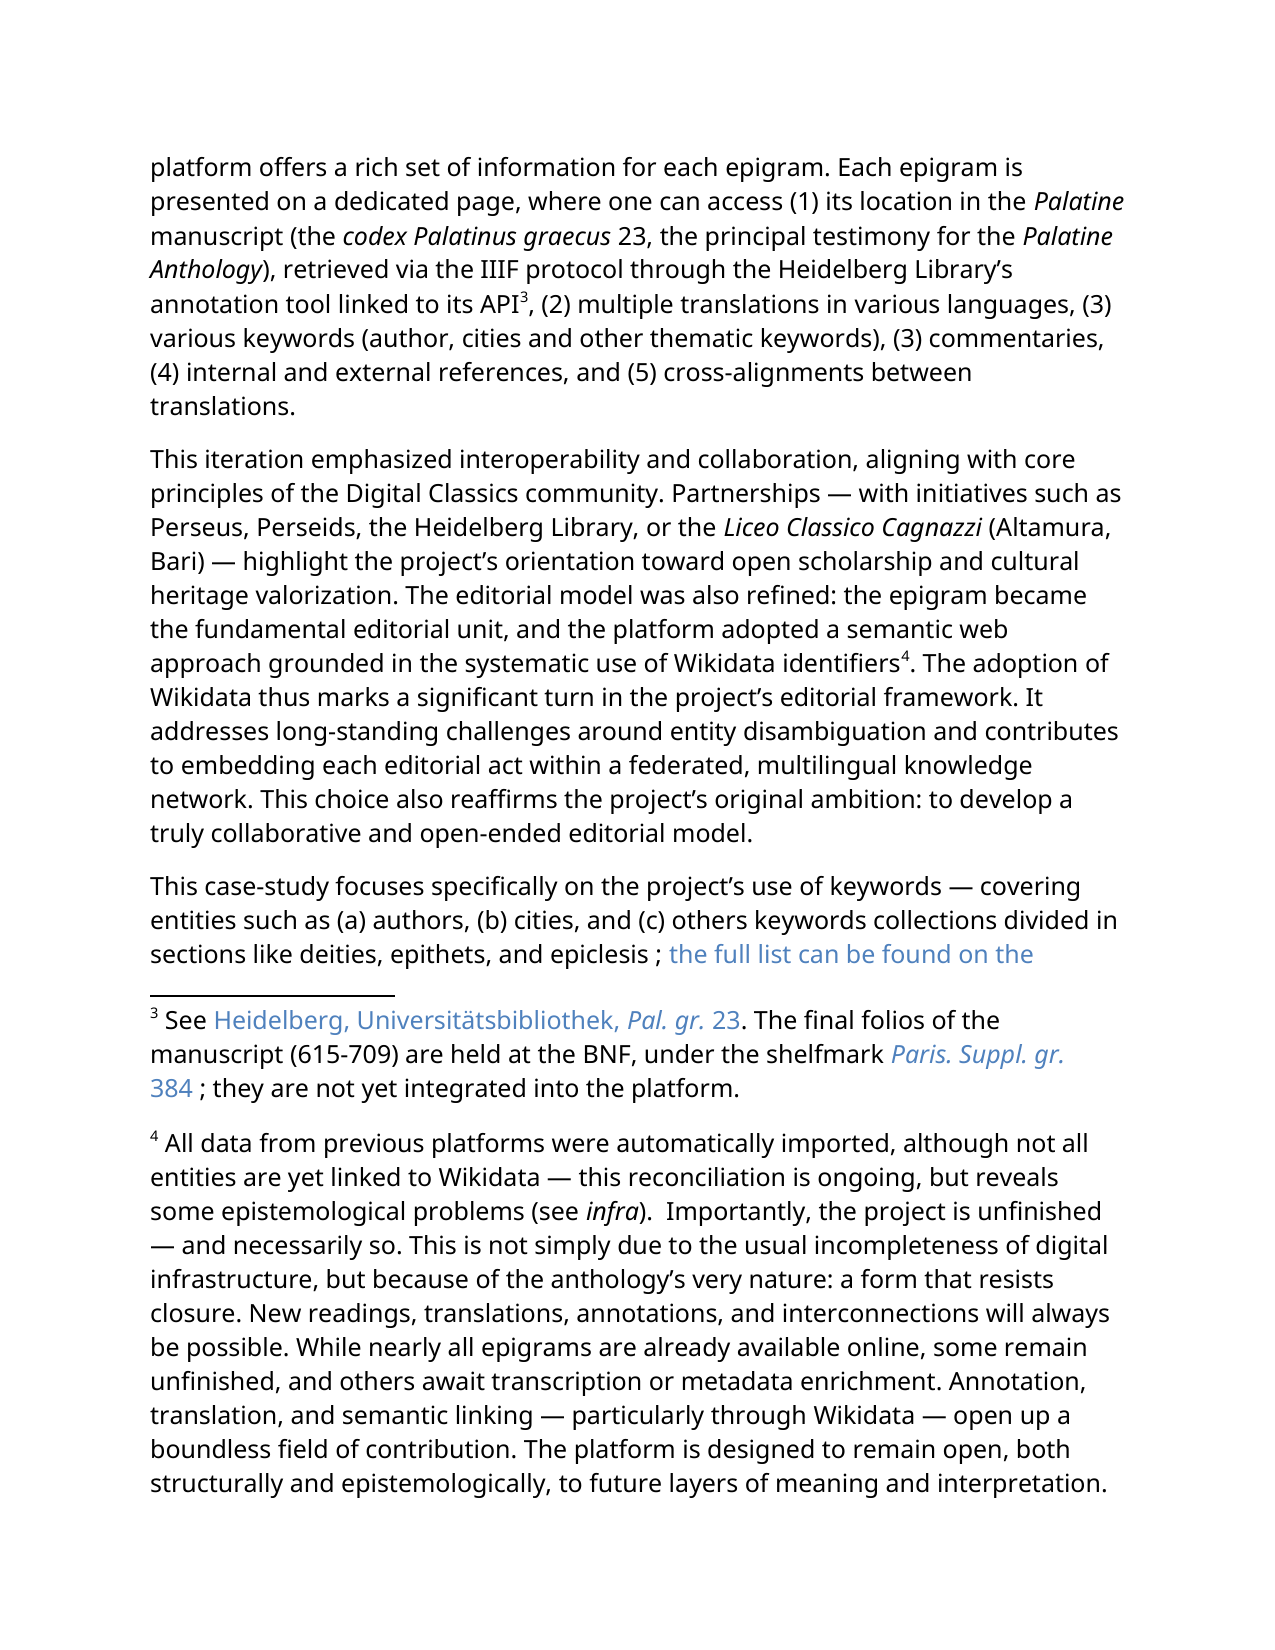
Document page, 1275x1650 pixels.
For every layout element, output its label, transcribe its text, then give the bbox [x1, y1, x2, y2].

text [150, 150, 1125, 422]
text This iteration emphasized interoperability and collaboration, aligning with core principles of the Digital Classics community. Partnerships — with initiatives such as Perseus, Perseids, the Heidelberg Library, or the Liceo Classico Cagnazzi (Altamura, Bari) — highlight the project’s orientation toward open scholarship and cultural heritage valorization. The editorial model was also refined: the epigram became the fundamental editorial unit, and the platform adopted a semantic web approach grounded in the systematic use of Wikidata identifiers. The adoption of Wikidata thus marks a significant turn in the project’s editorial framework. It addresses long-standing challenges around entity disambiguation and contributes to embedding each editorial act within a federated, multilingual knowledge network. This choice also reaffirms the project’s original ambition: to develop a truly collaborative and open-ended editorial model. [150, 441, 1125, 850]
text This case-study focuses specifically on the project’s use of keywords — covering entities such as (a) authors, (b) cities, and (c) others keywords collections divided in sections like deities, epithets, and epiclesis ; the full list can be found on the website. In the course of the platform’s development, it was decided that each keyword must be linked to Wikidata: any new keyword must be associated with a corresponding Wikidata identifier. This editorial choice initiated a comprehensive reconciliation of the platform’s metadata with the Wikidata knowledge base. [150, 869, 1125, 971]
